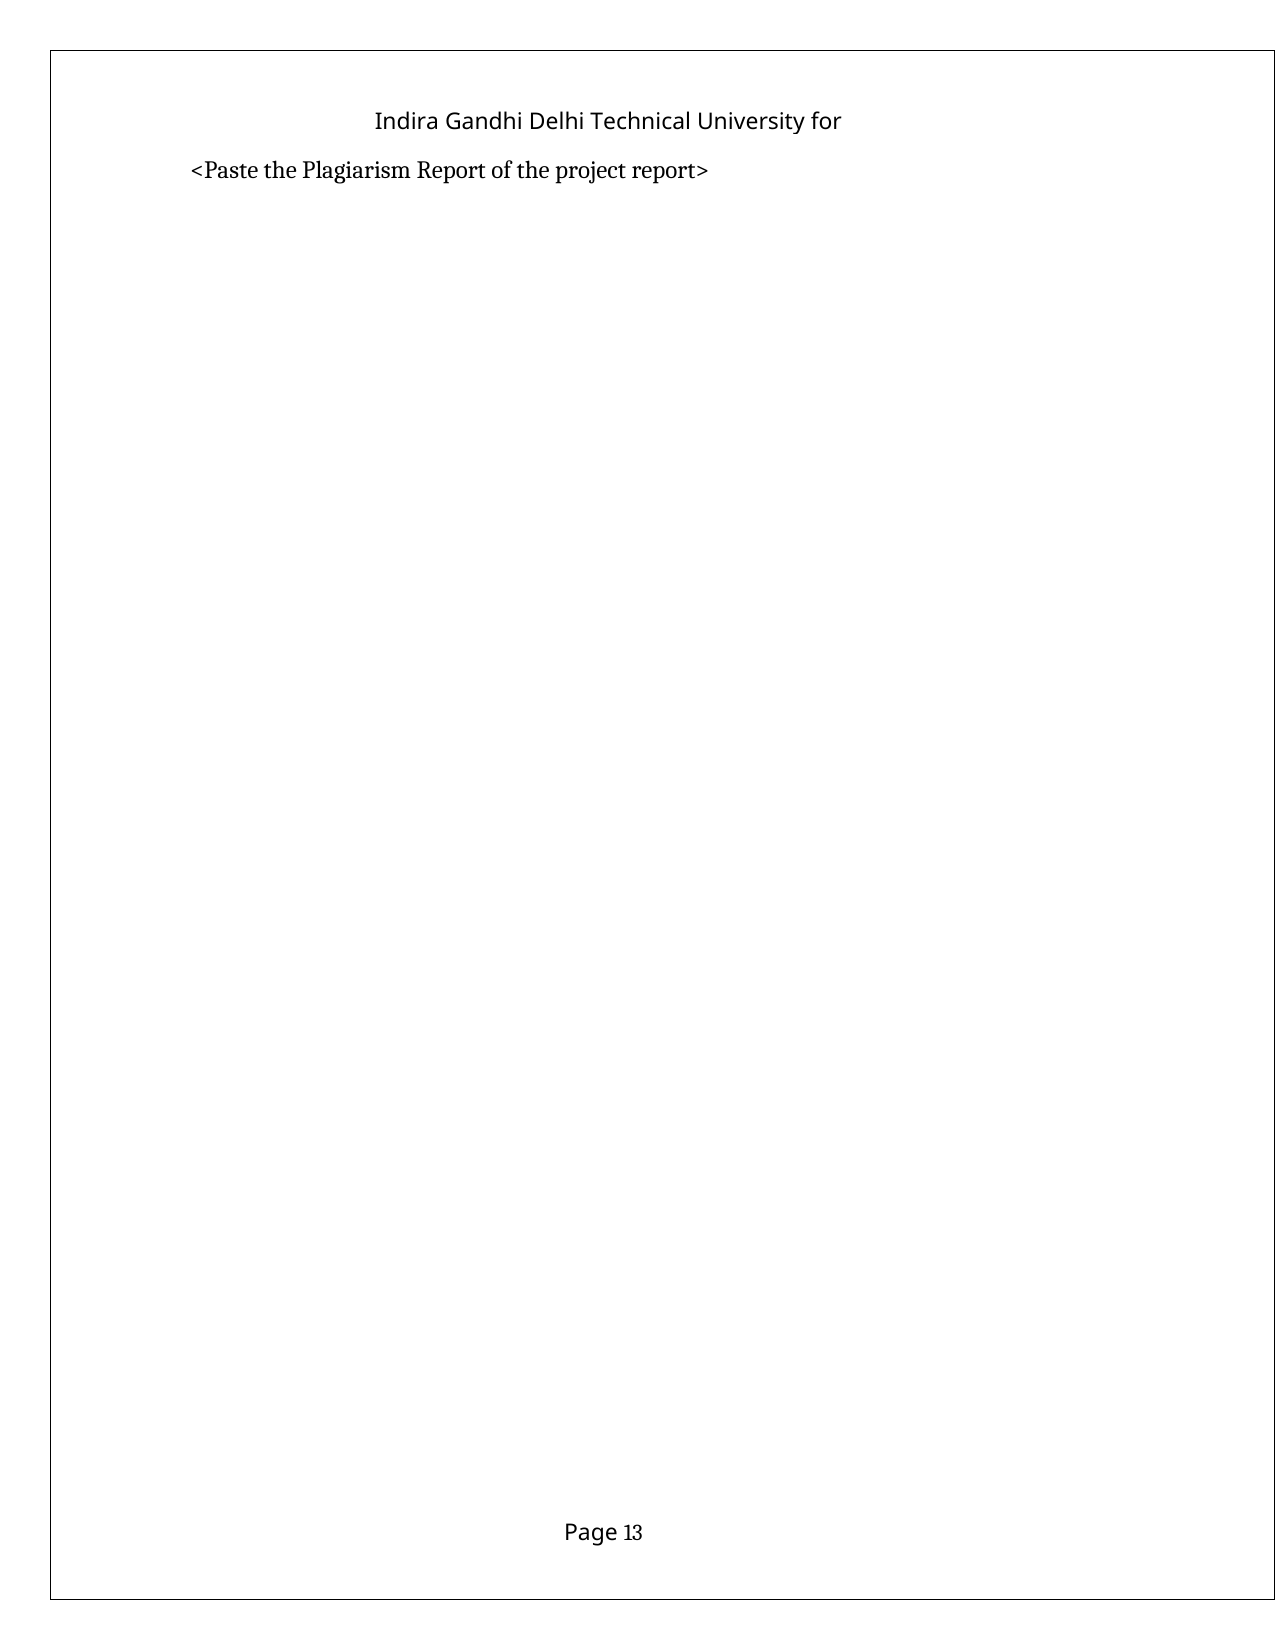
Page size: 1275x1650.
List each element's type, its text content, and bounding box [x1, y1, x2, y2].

text <Paste the Plagiarism Report of the project report> [119, 156, 1274, 185]
